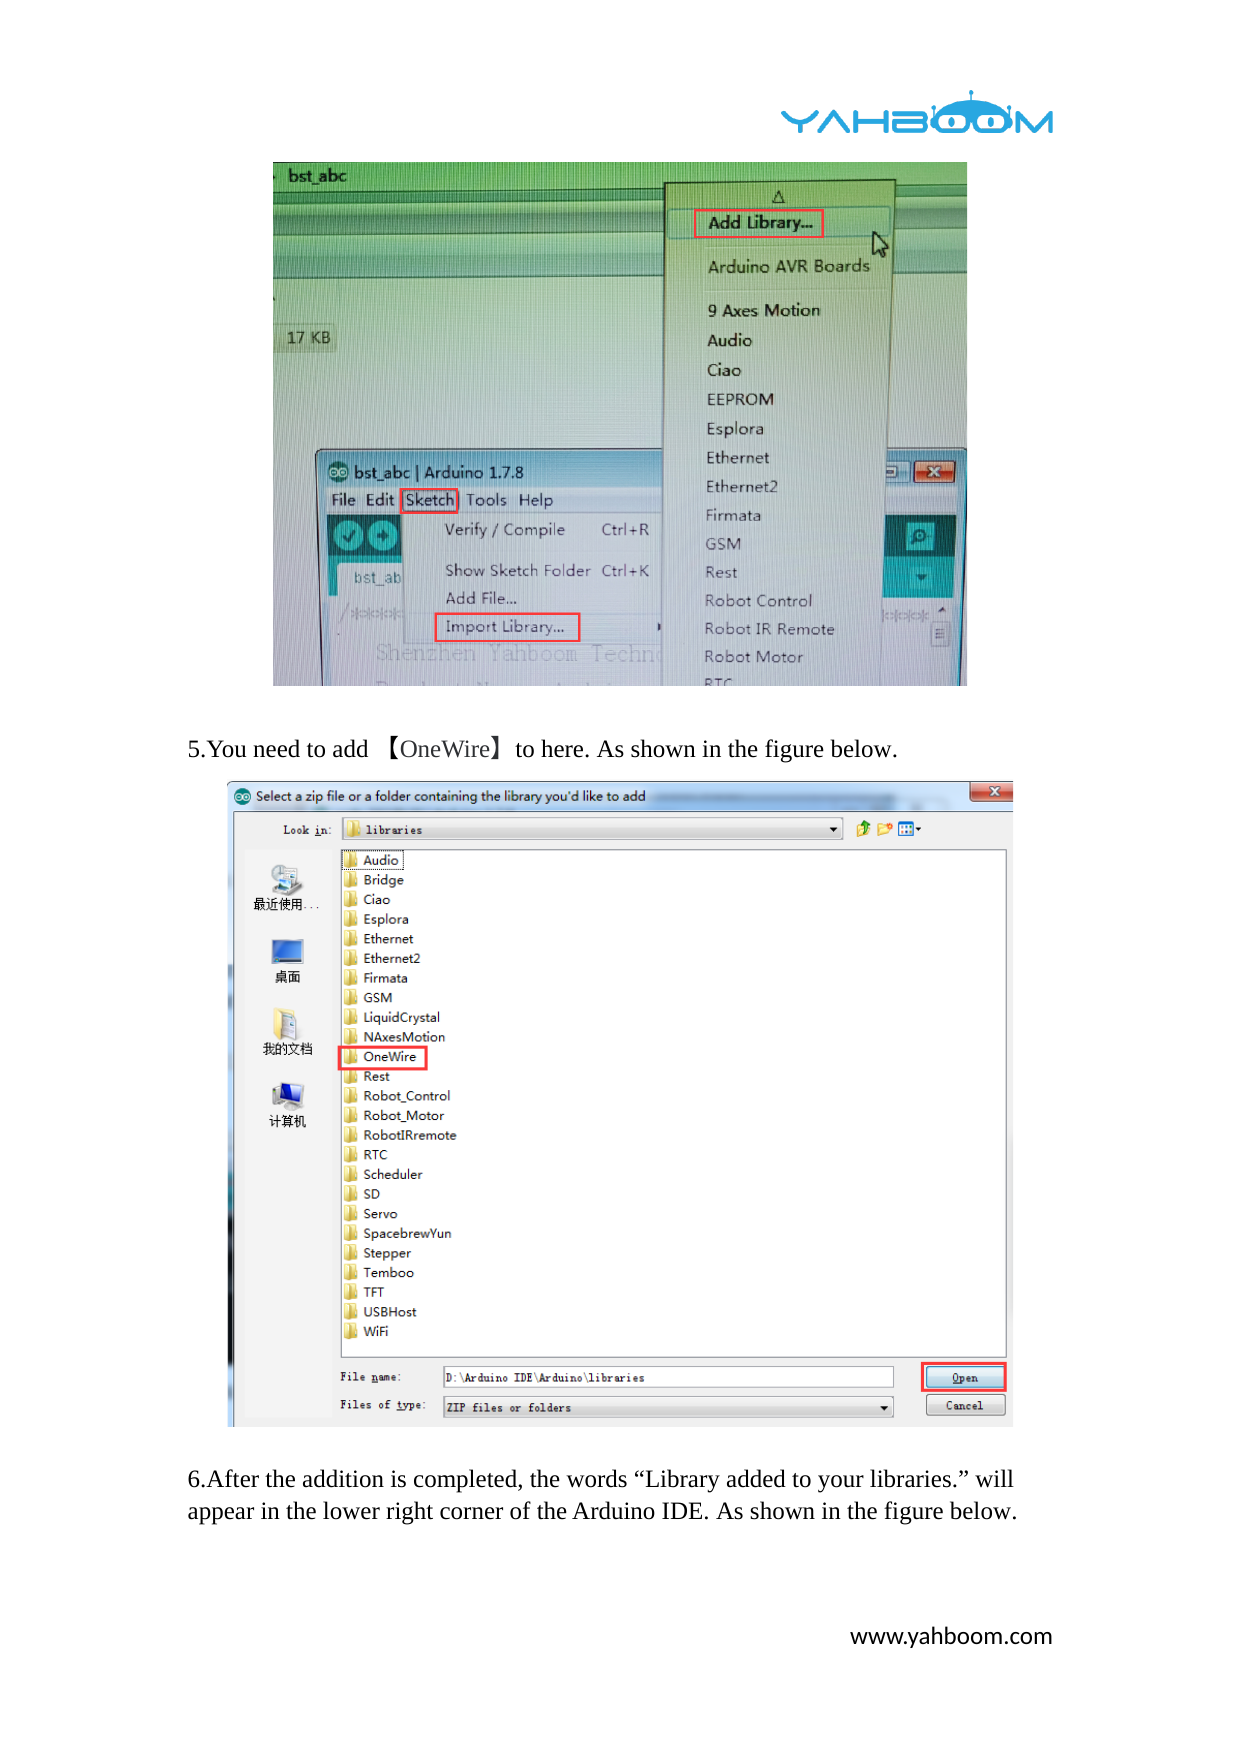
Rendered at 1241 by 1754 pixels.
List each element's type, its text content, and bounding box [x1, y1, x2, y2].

list 5.You need to add 【OneWire】to here. As shown in the figure below. [187, 714, 1053, 779]
picture [227, 779, 1014, 1427]
picture [273, 162, 968, 686]
picture [781, 90, 1053, 133]
list 6.After the addition is completed, the words “Library added to your libraries.” will appear in the lower right corner of the Arduino IDE. As shown in the figure below. [187, 1462, 1053, 1527]
